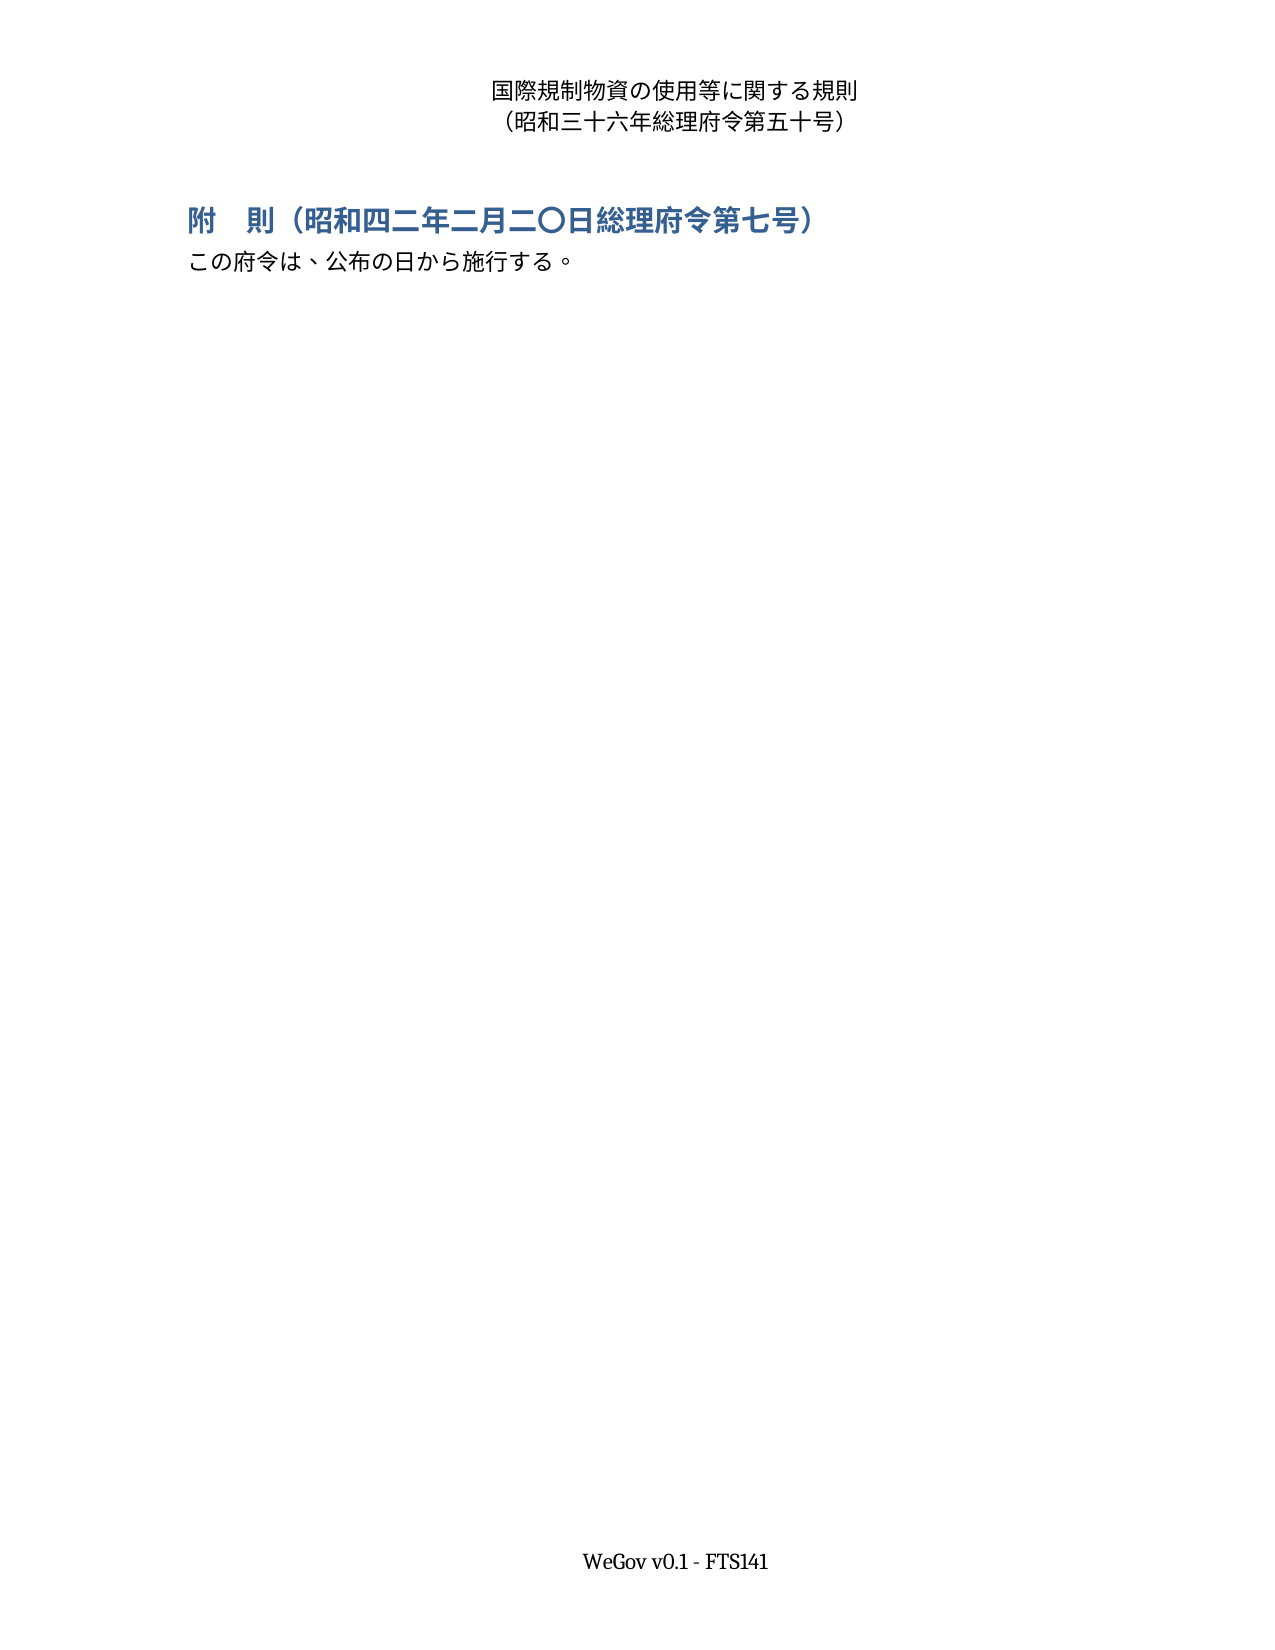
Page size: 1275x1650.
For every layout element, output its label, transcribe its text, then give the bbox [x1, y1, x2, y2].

text この府令は、公布の日から施行する。 [187, 246, 1087, 277]
subtitle 附 則（昭和四二年二月二〇日総理府令第七号） [187, 200, 1087, 240]
